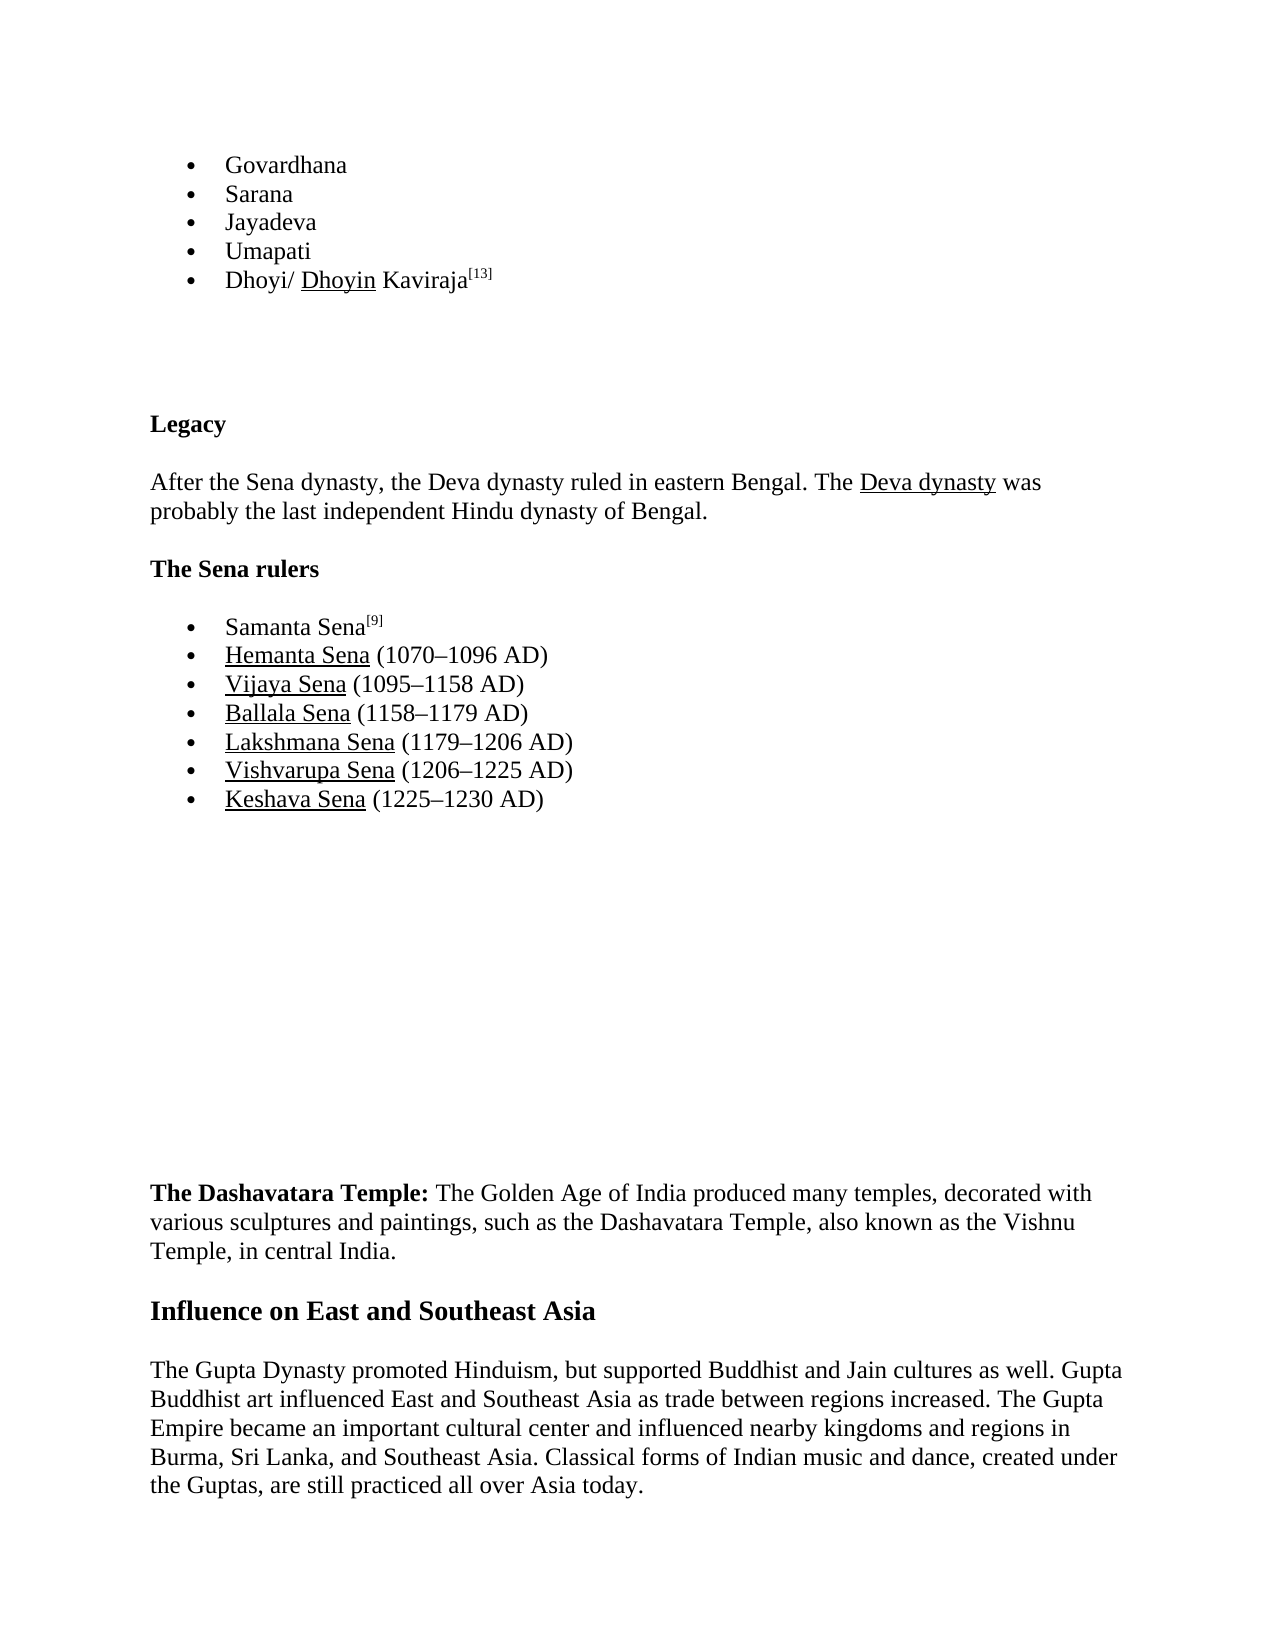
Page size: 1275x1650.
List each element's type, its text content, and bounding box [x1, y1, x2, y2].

list Samanta Sena[9] [187, 612, 1125, 640]
list Vijaya Sena (1095–1158 AD) [187, 669, 1125, 698]
text The Gupta Dynasty promoted Hinduism, but supported Buddhist and Jain cultures as well. Gupta Buddhist art influenced East and Southeast Asia as trade between regions increased. The Gupta Empire became an important cultural center and influenced nearby kingdoms and regions in Burma, Sri Lanka, and Southeast Asia. Classical forms of Indian music and dance, created under the Guptas, are still practiced all over Asia today. [150, 1355, 1125, 1499]
list Umapati [187, 236, 1125, 265]
list Hemanta Sena (1070–1096 AD) [187, 640, 1125, 669]
list Jayadeva [187, 207, 1125, 236]
list Ballala Sena (1158–1179 AD) [187, 698, 1125, 727]
list Sarana [187, 179, 1125, 207]
text The Sena rulers [150, 554, 1125, 582]
text The Dashavatara Temple: The Golden Age of India produced many temples, decorated with various sculptures and paintings, such as the Dashavatara Temple, also known as the Vishnu Temple, in central India. [150, 1178, 1125, 1264]
text Legacy [150, 409, 1125, 438]
list Govardhana [187, 150, 1125, 179]
list Dhoyi/ Dhoyin Kaviraja[13] [187, 265, 1125, 294]
list Keshava Sena (1225–1230 AD) [187, 784, 1125, 813]
list Vishvarupa Sena (1206–1225 AD) [187, 755, 1125, 784]
text Influence on East and Southeast Asia [150, 1294, 1125, 1326]
list Lakshmana Sena (1179–1206 AD) [187, 727, 1125, 755]
text After the Sena dynasty, the Deva dynasty ruled in eastern Bengal. The Deva dynasty was probably the last independent Hindu dynasty of Bengal. [150, 467, 1125, 524]
